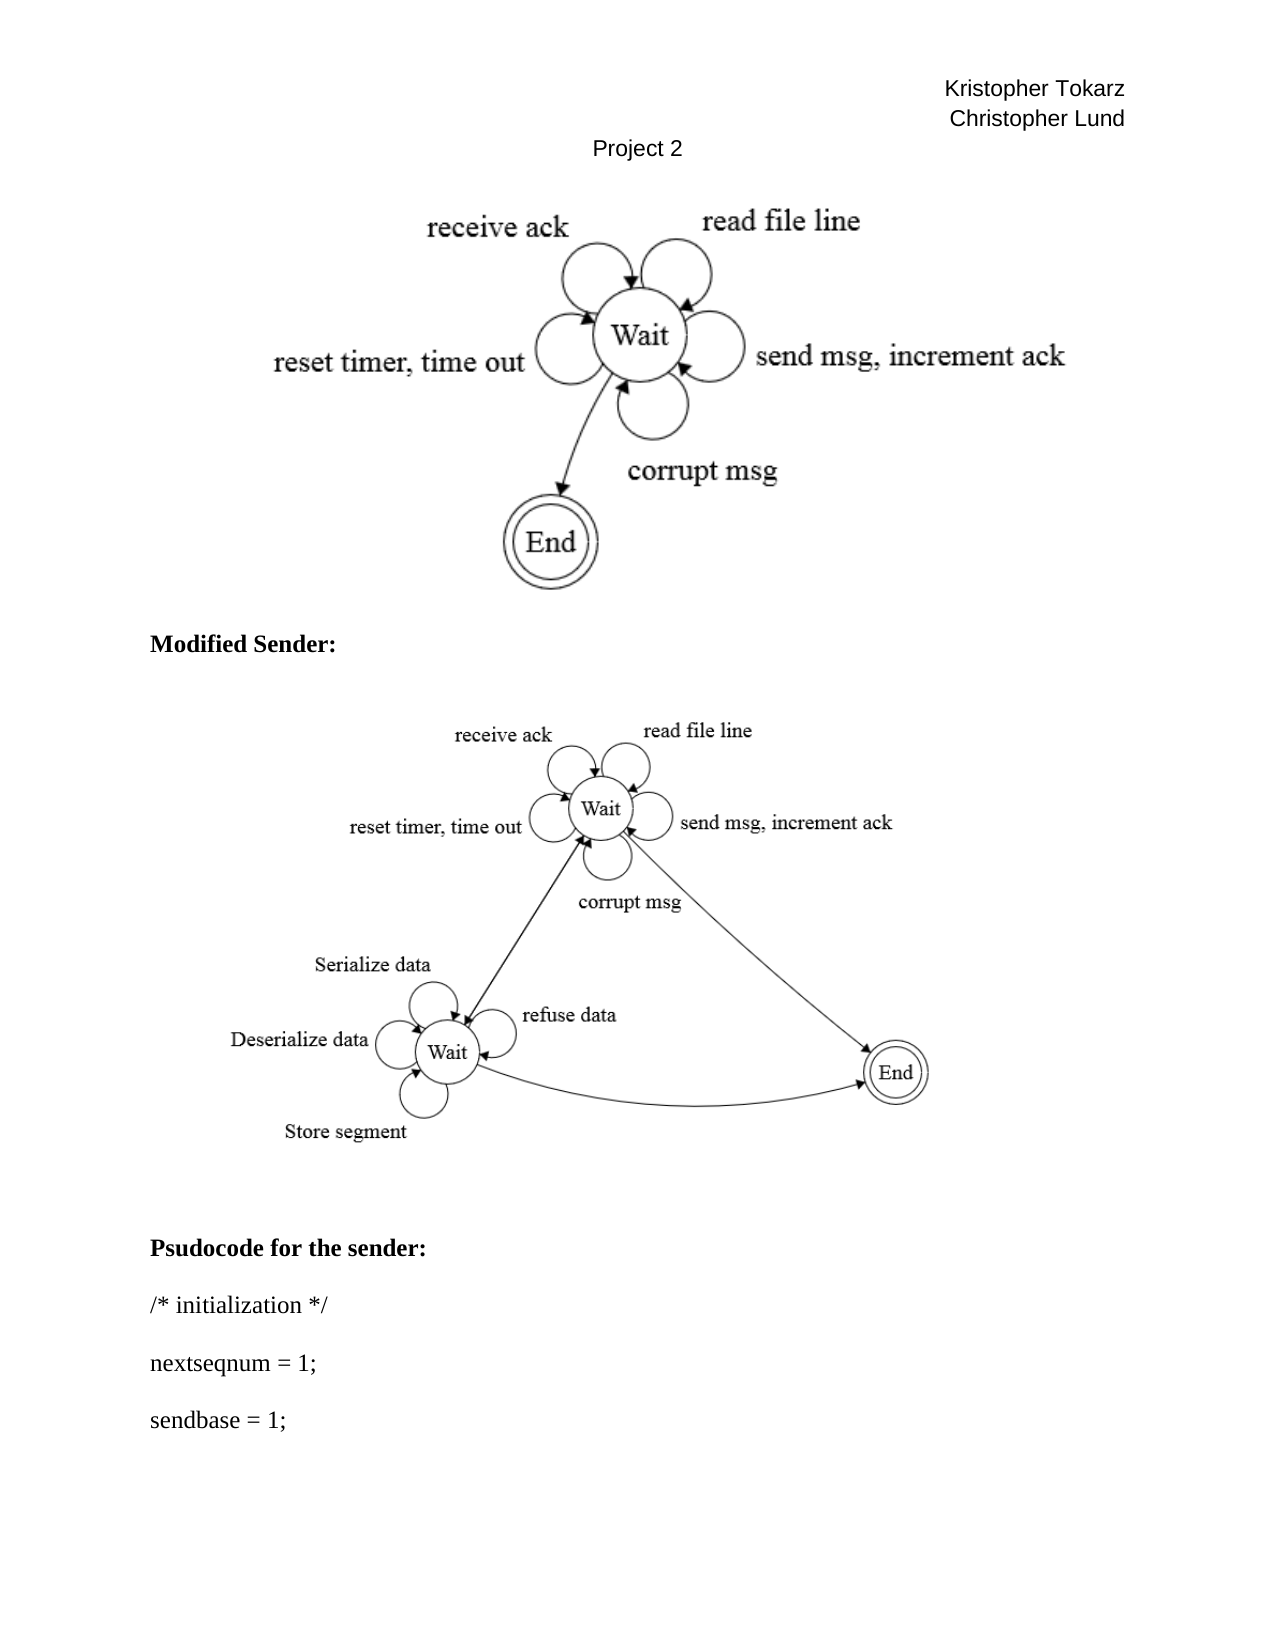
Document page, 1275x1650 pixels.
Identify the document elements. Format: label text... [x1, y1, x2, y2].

text Psudocode for the sender: [150, 1233, 1125, 1262]
text Modified Sender: [150, 629, 1125, 658]
text sendbase = 1; [150, 1406, 1125, 1434]
text /* initialization */ [150, 1291, 1125, 1319]
picture [225, 165, 1079, 604]
picture [225, 687, 934, 1152]
text nextseqnum = 1; [150, 1348, 1125, 1377]
